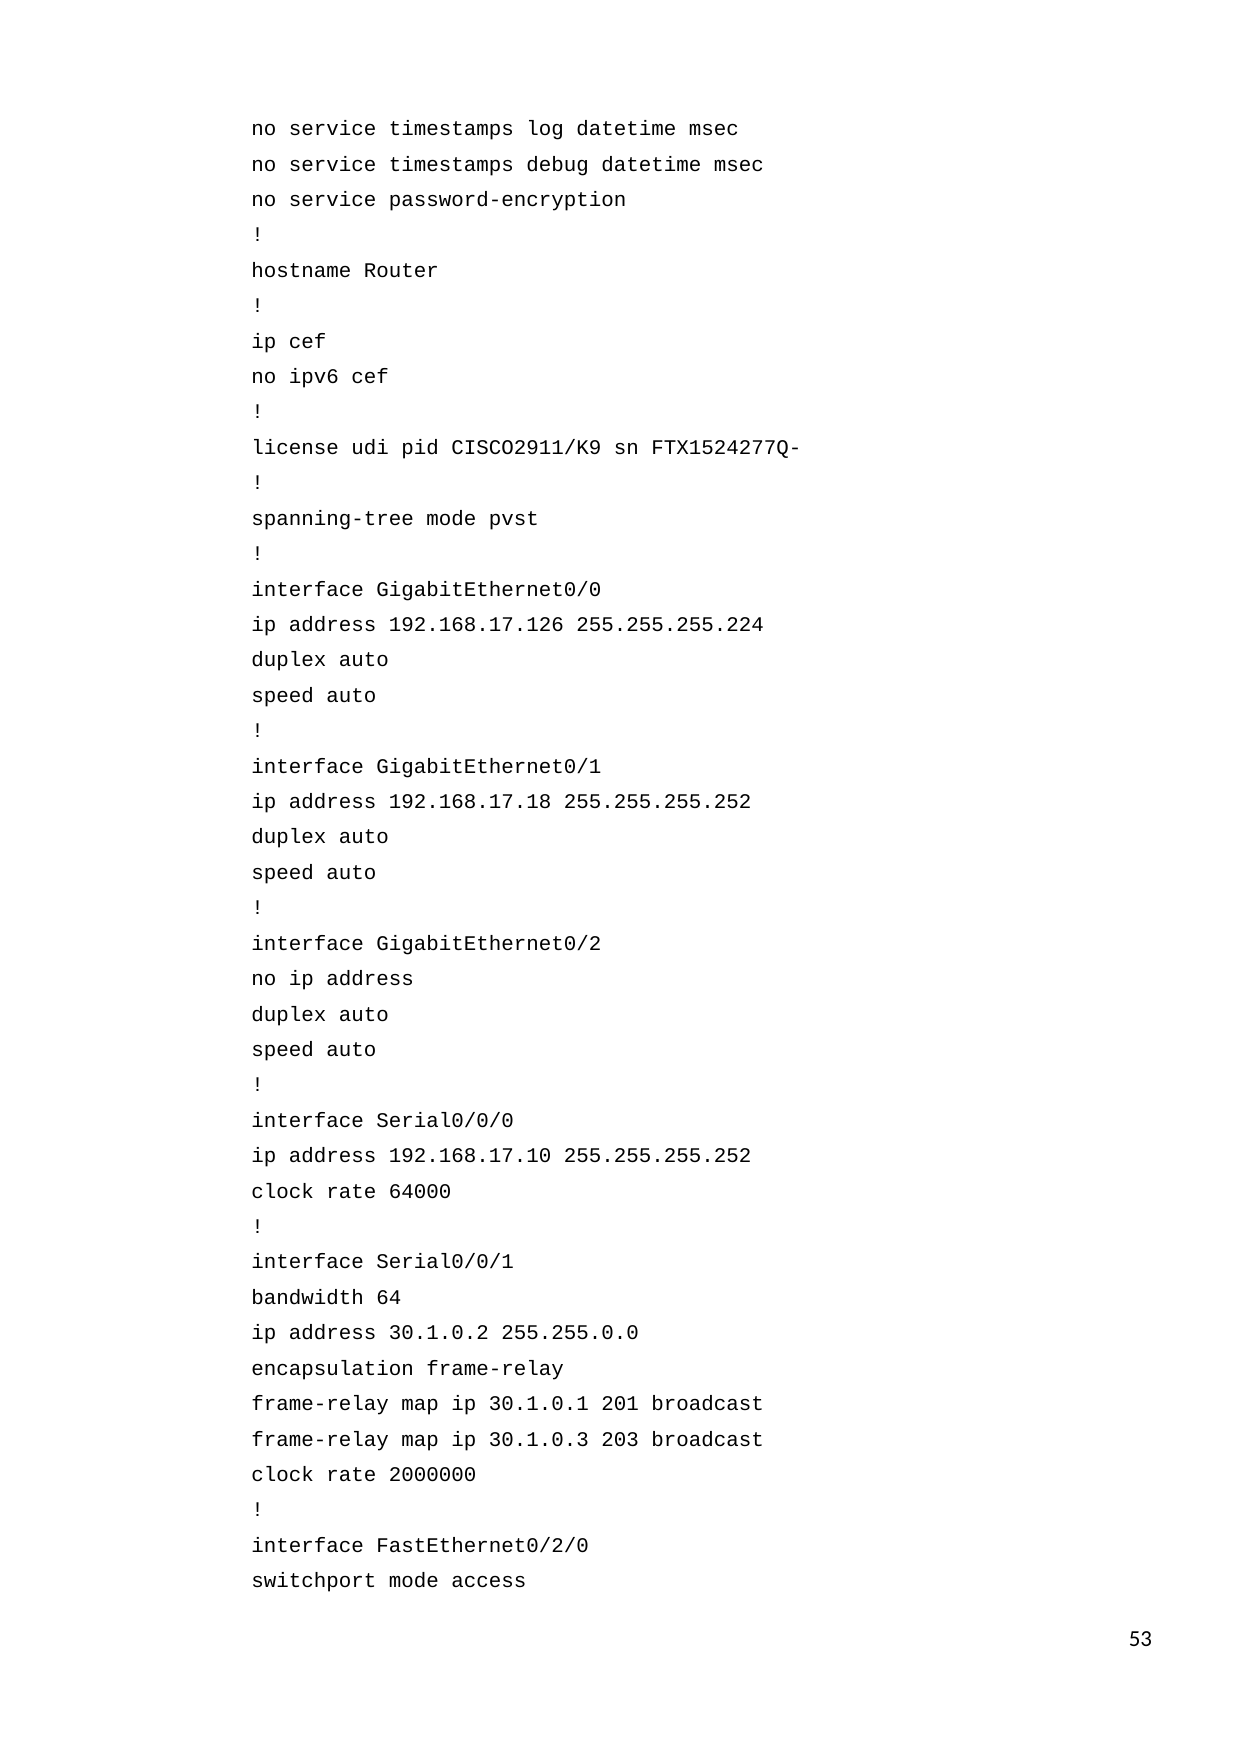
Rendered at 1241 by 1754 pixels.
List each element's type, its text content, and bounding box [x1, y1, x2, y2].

text no service password-encryption [177, 189, 1152, 213]
text bandwidth 64 [177, 1287, 1152, 1311]
text ! [177, 1499, 1152, 1523]
text duplex auto [177, 826, 1152, 850]
text ! [177, 401, 1152, 425]
text speed auto [177, 1039, 1152, 1063]
text no ipv6 cef [177, 366, 1152, 390]
text hostname Router [177, 260, 1152, 283]
text ip address 30.1.0.2 255.255.0.0 [177, 1322, 1152, 1346]
text ! [177, 1074, 1152, 1098]
text interface GigabitEthernet0/1 [177, 756, 1152, 779]
text license udi pid CISCO2911/K9 sn FTX1524277Q- [177, 437, 1152, 461]
text ! [177, 1216, 1152, 1240]
text frame-relay map ip 30.1.0.3 203 broadcast [177, 1428, 1152, 1452]
text ! [177, 224, 1152, 248]
text ! [177, 897, 1152, 921]
text duplex auto [177, 1003, 1152, 1027]
text ! [177, 543, 1152, 567]
text no ip address [177, 968, 1152, 992]
text interface FastEthernet0/2/0 [177, 1535, 1152, 1558]
text speed auto [177, 862, 1152, 886]
text switchport mode access [177, 1570, 1152, 1594]
text no service timestamps log datetime msec [177, 118, 1152, 142]
text spanning-tree mode pvst [177, 508, 1152, 531]
text ip address 192.168.17.126 255.255.255.224 [177, 614, 1152, 638]
text interface Serial0/0/1 [177, 1251, 1152, 1275]
text encapsulation frame-relay [177, 1358, 1152, 1381]
text interface Serial0/0/0 [177, 1110, 1152, 1133]
text ! [177, 472, 1152, 496]
text clock rate 64000 [177, 1181, 1152, 1204]
text clock rate 2000000 [177, 1464, 1152, 1488]
text ip address 192.168.17.10 255.255.255.252 [177, 1145, 1152, 1169]
text ! [177, 720, 1152, 744]
text interface GigabitEthernet0/0 [177, 578, 1152, 602]
text no service timestamps debug datetime msec [177, 153, 1152, 177]
text frame-relay map ip 30.1.0.1 201 broadcast [177, 1393, 1152, 1417]
text interface GigabitEthernet0/2 [177, 933, 1152, 956]
text ip address 192.168.17.18 255.255.255.252 [177, 791, 1152, 815]
text ip cef [177, 331, 1152, 354]
text duplex auto [177, 649, 1152, 673]
text speed auto [177, 685, 1152, 708]
text ! [177, 295, 1152, 319]
